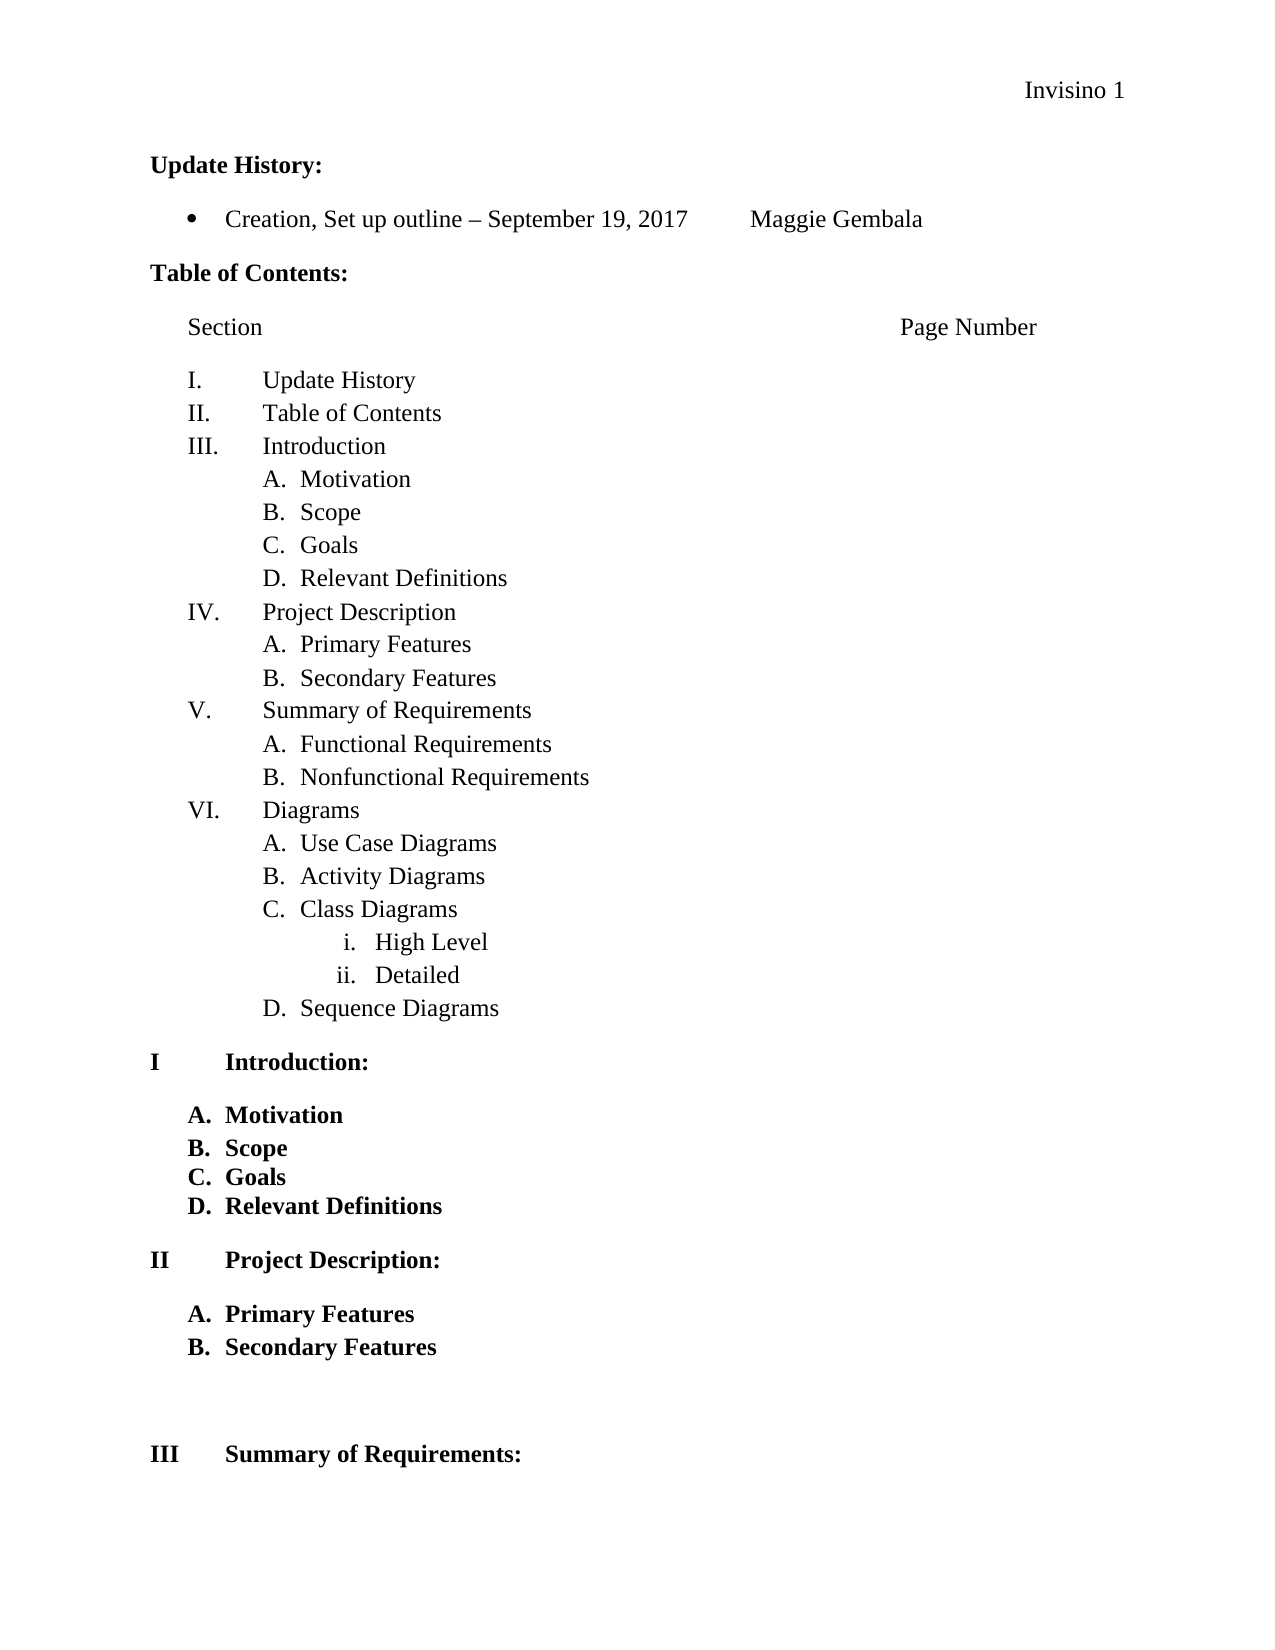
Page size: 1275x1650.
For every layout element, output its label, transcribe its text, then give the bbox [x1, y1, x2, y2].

text Update History: [150, 150, 1125, 179]
text I Introduction: [150, 1047, 1125, 1075]
text Section Page Number [150, 312, 1125, 340]
text III Summary of Requirements: [150, 1439, 1125, 1468]
list Secondary Features [262, 663, 1125, 691]
list Secondary Features [187, 1332, 1125, 1361]
list Summary of Requirements [187, 696, 1125, 724]
list Nonfunctional Requirements [262, 762, 1125, 790]
list Table of Contents [187, 398, 1125, 427]
list Goals [187, 1162, 1125, 1191]
list Goals [262, 531, 1125, 559]
list Detailed [356, 960, 1125, 988]
list Scope [262, 497, 1125, 526]
text II Project Description: [150, 1245, 1125, 1274]
text Table of Contents: [150, 258, 1125, 286]
list High Level [356, 927, 1125, 956]
list Creation, Set up outline – September 19, 2017 Maggie Gembala [187, 204, 1125, 233]
list Diagrams [187, 795, 1125, 823]
list Use Case Diagrams [262, 828, 1125, 856]
list Sequence Diagrams [262, 993, 1125, 1022]
list Introduction [187, 431, 1125, 460]
list Relevant Definitions [262, 563, 1125, 592]
list Motivation [187, 1101, 1125, 1129]
list Update History [187, 365, 1125, 394]
list Motivation [262, 464, 1125, 493]
list Functional Requirements [262, 729, 1125, 757]
list Project Description [187, 597, 1125, 625]
list Primary Features [187, 1299, 1125, 1327]
list Primary Features [262, 629, 1125, 658]
list Class Diagrams [262, 894, 1125, 922]
list Activity Diagrams [262, 861, 1125, 889]
list Scope [187, 1133, 1125, 1162]
list Relevant Definitions [187, 1191, 1125, 1220]
